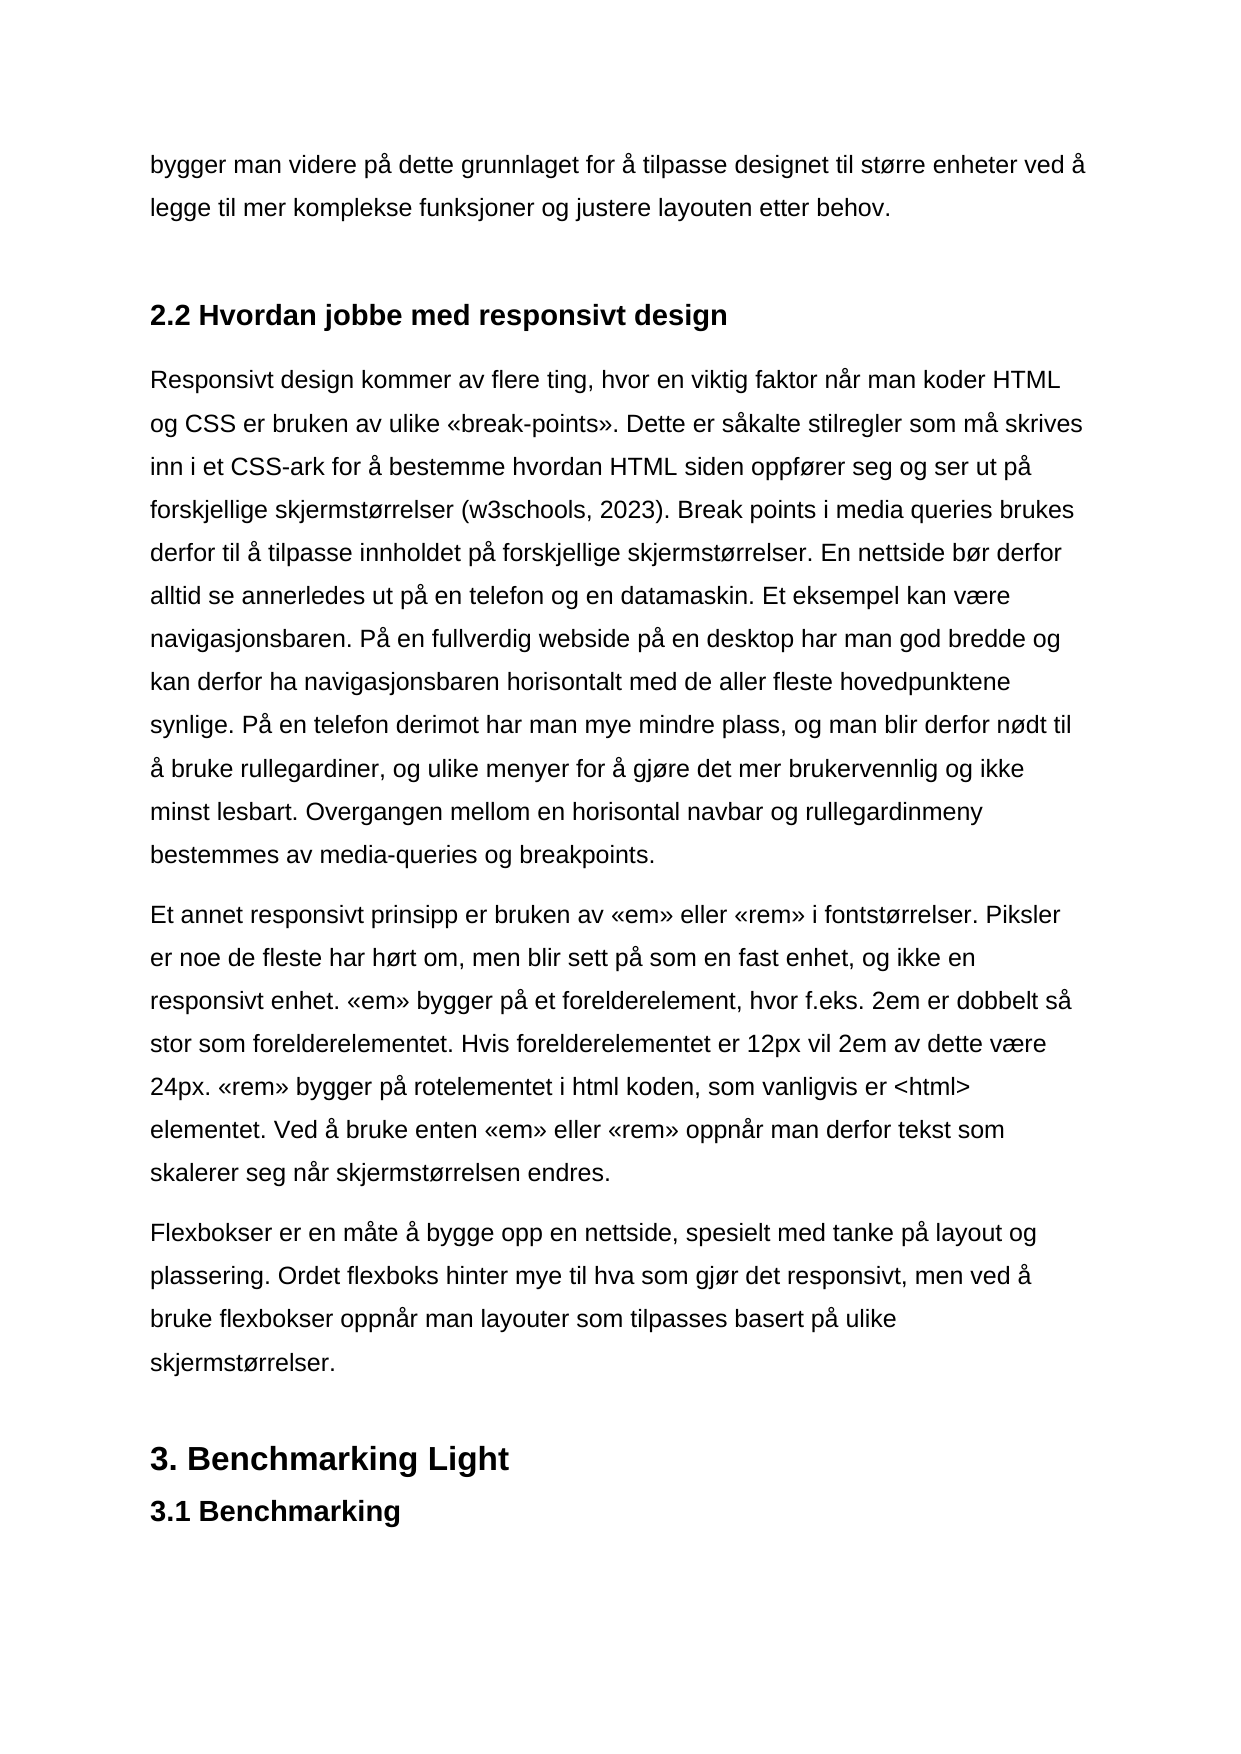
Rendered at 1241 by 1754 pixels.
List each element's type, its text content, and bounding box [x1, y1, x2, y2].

text Responsivt design kommer av flere ting, hvor en viktig faktor når man koder HTML og CSS er bruken av ulike «break-points». Dette er såkalte stilregler som må skrives inn i et CSS-ark for å bestemme hvordan HTML siden oppfører seg og ser ut på forskjellige skjermstørrelser (w3schools, 2023). Break points i media queries brukes derfor til å tilpasse innholdet på forskjellige skjermstørrelser. En nettside bør derfor alltid se annerledes ut på en telefon og en datamaskin. Et eksempel kan være navigasjonsbaren. På en fullverdig webside på en desktop har man god bredde og kan derfor ha navigasjonsbaren horisontalt med de aller fleste hovedpunktene synlige. På en telefon derimot har man mye mindre plass, og man blir derfor nødt til å bruke rullegardiner, og ulike menyer for å gjøre det mer brukervennlig og ikke minst lesbart. Overgangen mellom en horisontal navbar og rullegardinmeny bestemmes av media-queries og breakpoints. [150, 365, 1090, 868]
text Et annet responsivt prinsipp er bruken av «em» eller «rem» i fontstørrelser. Piksler er noe de fleste har hørt om, men blir sett på som en fast enhet, og ikke en responsivt enhet. «em» bygger på et forelderelement, hvor f.eks. 2em er dobbelt så stor som forelderelementet. Hvis forelderelementet er 12px vil 2em av dette være 24px. «rem» bygger på rotelementet i html koden, som vanligvis er <html> elementet. Ved å bruke enten «em» eller «rem» oppnår man derfor tekst som skalerer seg når skjermstørrelsen endres. [150, 899, 1090, 1187]
text 2.2 Hvordan jobbe med responsivt design [150, 253, 1090, 332]
text Flexbokser er en måte å bygge opp en nettside, spesielt med tanke på layout og plassering. Ordet flexboks hinter mye til hva som gjør det responsivt, men ved å bruke flexbokser oppnår man layouter som tilpasses basert på ulike skjermstørrelser. 3. Benchmarking Light 3.1 Benchmarking [150, 1218, 1090, 1527]
